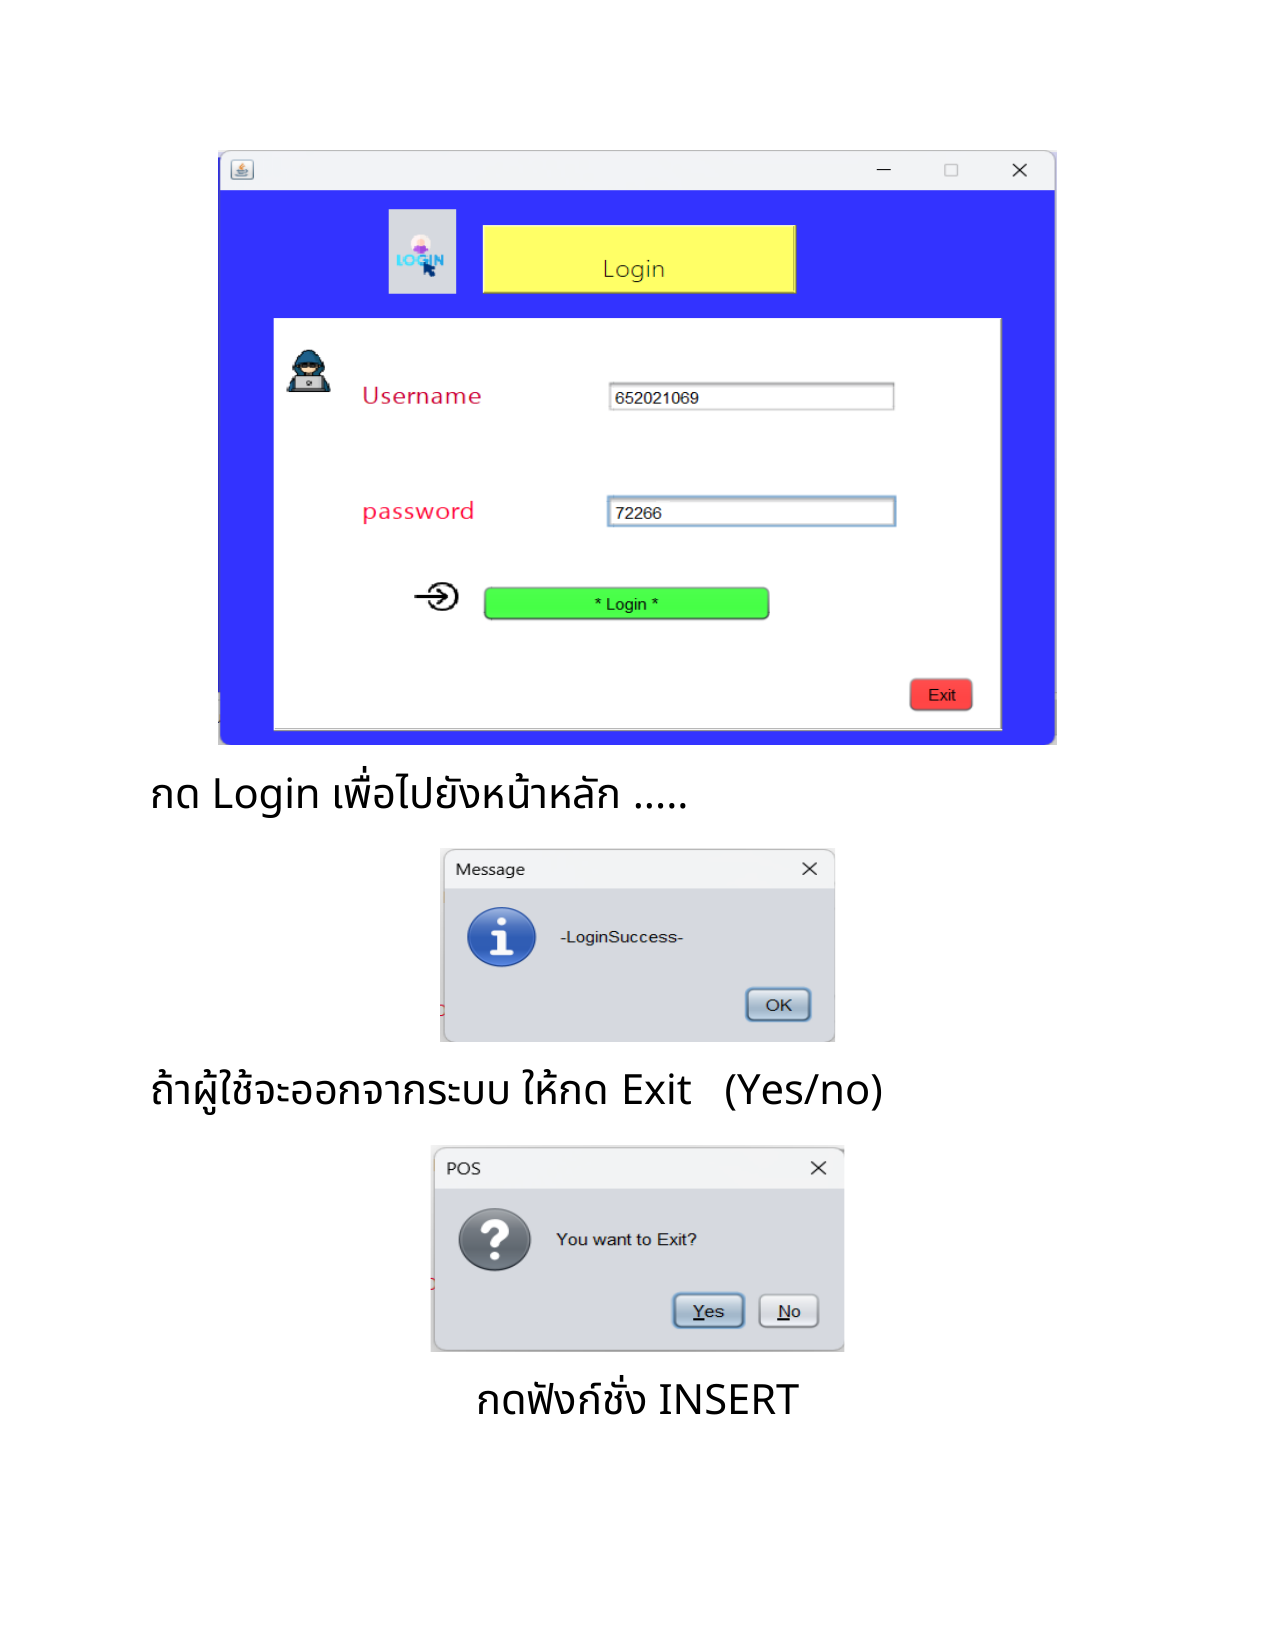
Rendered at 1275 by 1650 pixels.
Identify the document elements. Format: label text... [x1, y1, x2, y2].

picture [430, 1145, 845, 1352]
picture [440, 848, 836, 1042]
text กดฟังก์ชั่ง INSERT [150, 1370, 1125, 1433]
text กด Login เพื่อไปยังหน้าหลัก ..... [150, 764, 1125, 827]
picture [218, 150, 1057, 745]
text ถ้าผู้ใช้จะออกจากระบบ ให้กด Exit (Yes/no) [150, 1060, 1125, 1123]
